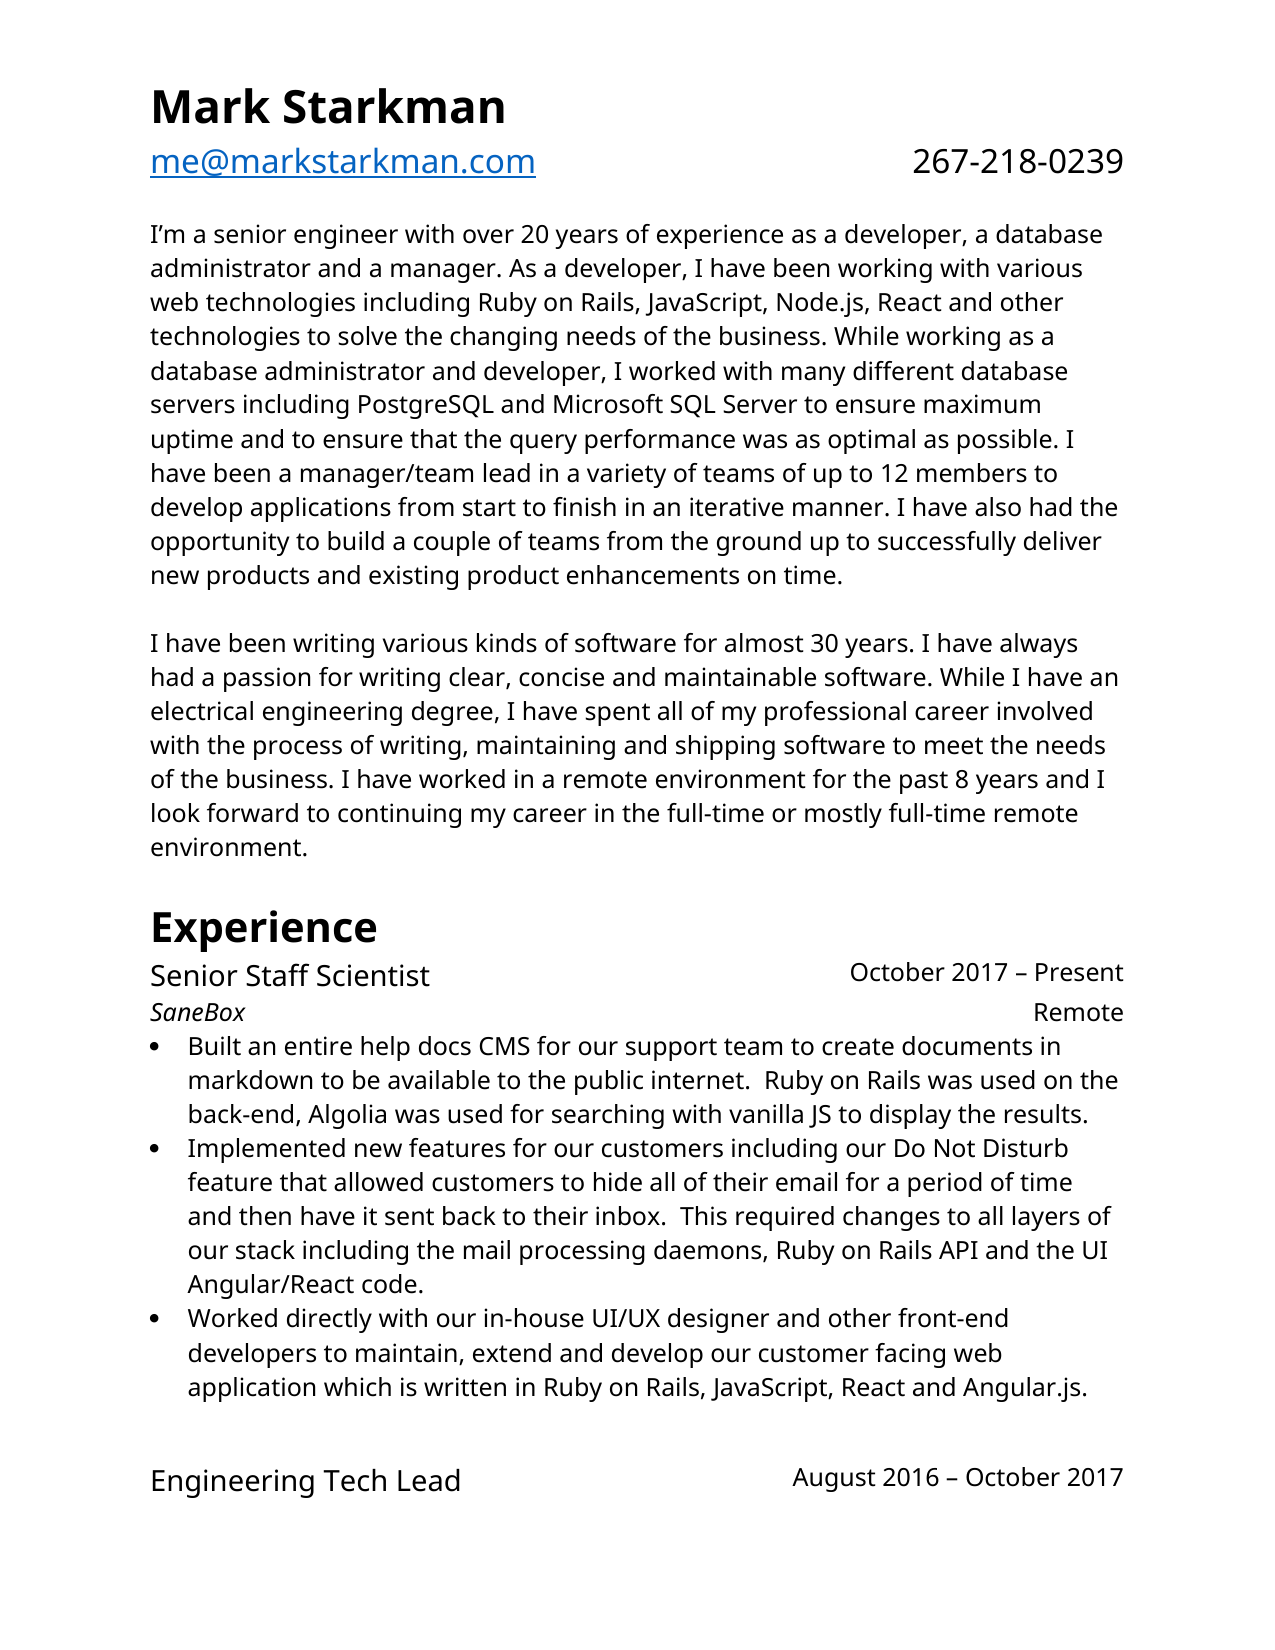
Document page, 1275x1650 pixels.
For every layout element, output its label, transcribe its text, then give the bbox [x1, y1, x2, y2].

table_header Senior Staff Scientist [150, 955, 637, 994]
text I’m a senior engineer with over 20 years of experience as a developer, a database administrator and a manager. As a developer, I have been working with various web technologies including Ruby on Rails, JavaScript, Node.js, React and other technologies to solve the changing needs of the business. While working as a database administrator and developer, I worked with many different database servers including PostgreSQL and Microsoft SQL Server to ensure maximum uptime and to ensure that the query performance was as optimal as possible. I have been a manager/team lead in a variety of teams of up to 12 members to develop applications from start to finish in an iterative manner. I have also had the opportunity to build a couple of teams from the ground up to successfully deliver new products and existing product enhancements on time. [150, 217, 1125, 592]
table_header Engineering Tech Lead [150, 1460, 637, 1500]
text Experience [150, 898, 1125, 955]
text I have been writing various kinds of software for almost 30 years. I have always had a passion for writing clear, concise and maintainable software. While I have an electrical engineering degree, I have spent all of my professional career involved with the process of writing, maintaining and shipping software to meet the needs of the business. I have worked in a remote environment for the past 8 years and I look forward to continuing my career in the full-time or mostly full-time remote environment. [150, 626, 1125, 864]
table_cell Remote [637, 995, 1124, 1029]
table_cell SaneBox [150, 995, 637, 1029]
table_header August 2016 – October 2017 [637, 1460, 1124, 1500]
table_cell Built an entire help docs CMS for our support team to create documents in markdown to be available to the public internet. Ruby on Rails was used on the back-end, Algolia was used for searching with vanilla JS to display the results. Implemented new features for our customers including our Do Not Disturb feature that allowed customers to hide all of their email for a period of time and then have it sent back to their inbox. This required changes to all layers of our stack including the mail processing daemons, Ruby on Rails API and the UI Angular/React code. Worked directly with our in-house UI/UX designer and other front-end developers to maintain, extend and develop our customer facing web application which is written in Ruby on Rails, JavaScript, React and Angular.js. [150, 1029, 1124, 1403]
table_header October 2017 – Present [637, 955, 1124, 994]
